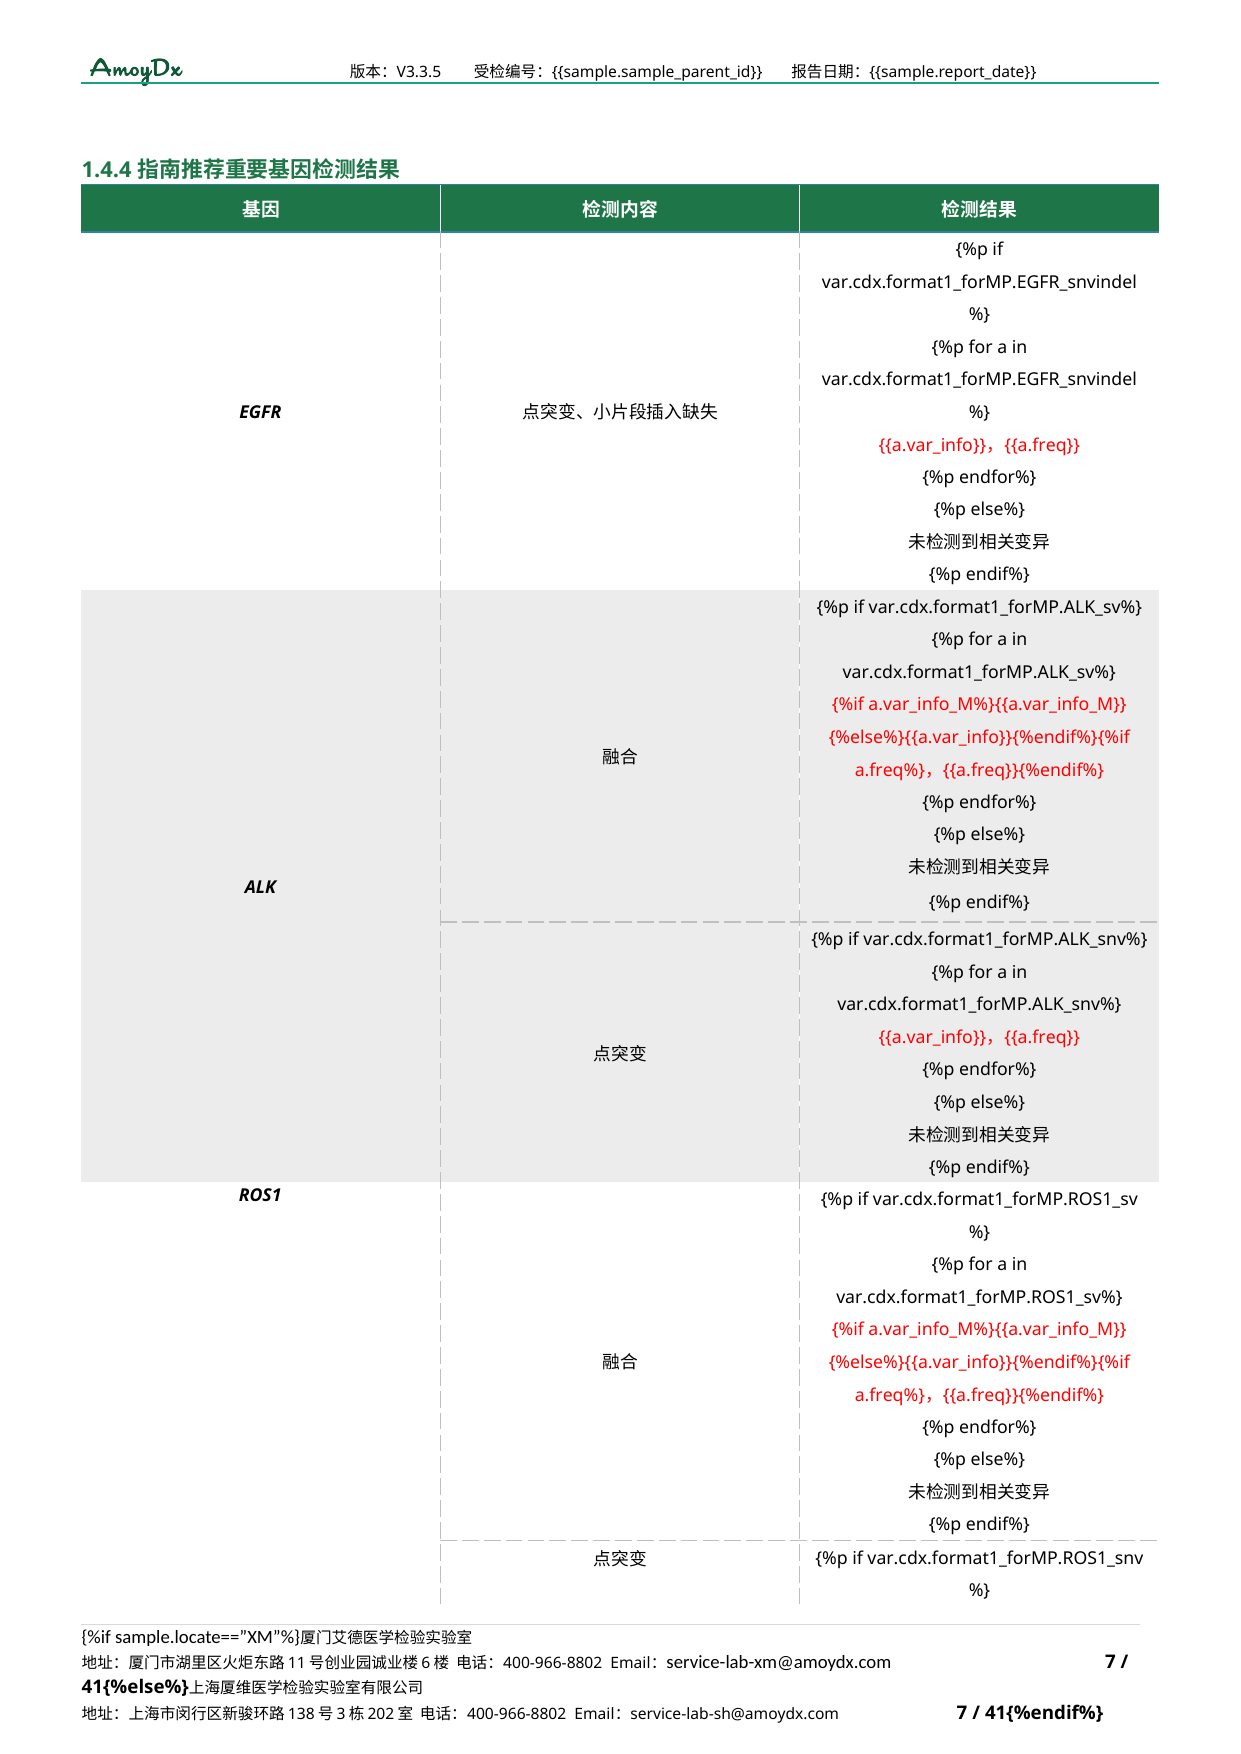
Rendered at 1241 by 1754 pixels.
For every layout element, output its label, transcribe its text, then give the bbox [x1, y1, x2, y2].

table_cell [800, 1540, 1159, 1606]
subtitle 1.4.4 指南推荐重要基因检测结果 [81, 152, 1159, 184]
table_cell 融合 [441, 1183, 799, 1540]
table_cell ALK [81, 590, 441, 1182]
table_cell EGFR [81, 233, 441, 590]
table_cell ROS1 [81, 1183, 441, 1606]
picture [58, 36, 208, 101]
table_cell {%p if var.cdx.format1_forMP.ROS1_sv%} {%p for a in var.cdx.format1_forMP.ROS1_sv%} {%if a.var_info_M%}{{a.var_info_M}}{%else%}{{a.var_info}}{%endif%}{%if a.freq%}，{{a.freq}}{%endif%} {%p endfor%} {%p else%} 未检测到相关变异 {%p endif%} [800, 1183, 1159, 1540]
table_header 检测结果 [800, 185, 1159, 231]
table_cell 点突变、小片段插入缺失 [441, 233, 799, 590]
table_header 检测内容 [441, 185, 799, 231]
table_cell 融合 [441, 590, 799, 921]
table_cell 点突变 [441, 1540, 799, 1606]
table_cell 点突变 [441, 921, 799, 1182]
table_header 基因 [81, 185, 440, 231]
table_cell {%p if var.cdx.format1_forMP.ALK_snv%} {%p for a in var.cdx.format1_forMP.ALK_snv%} {{a.var_info}}，{{a.freq}} {%p endfor%} {%p else%} 未检测到相关变异 {%p endif%} [800, 921, 1159, 1182]
table_cell {%p if var.cdx.format1_forMP.EGFR_snvindel%} {%p for a in var.cdx.format1_forMP.EGFR_snvindel%} {{a.var_info}}，{{a.freq}} {%p endfor%} {%p else%} 未检测到相关变异 {%p endif%} [800, 233, 1159, 590]
table_cell {%p if var.cdx.format1_forMP.ALK_sv%} {%p for a in var.cdx.format1_forMP.ALK_sv%} {%if a.var_info_M%}{{a.var_info_M}}{%else%}{{a.var_info}}{%endif%}{%if a.freq%}，{{a.freq}}{%endif%} {%p endfor%} {%p else%} 未检测到相关变异 {%p endif%} [800, 590, 1159, 921]
